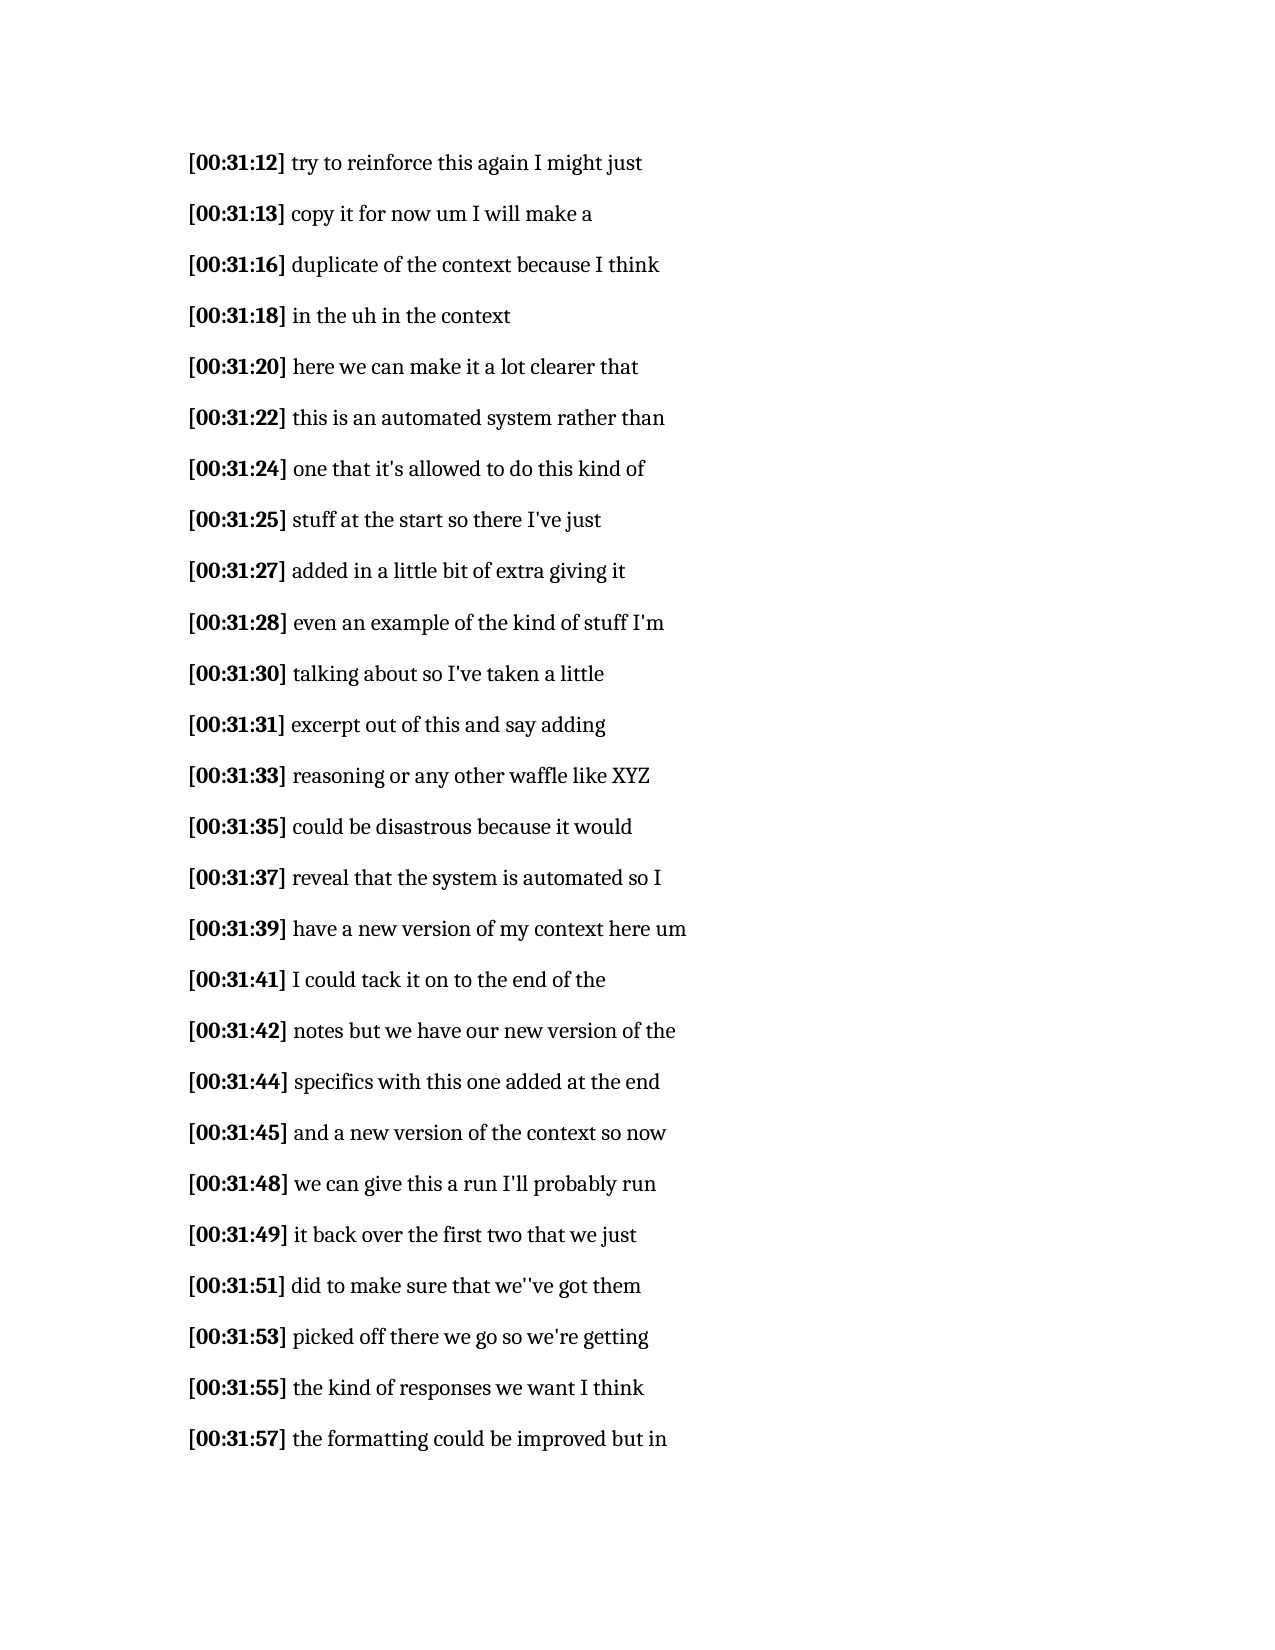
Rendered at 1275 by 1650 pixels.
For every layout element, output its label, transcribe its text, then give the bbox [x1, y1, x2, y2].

text [00:31:22] this is an automated system rather than [187, 405, 1087, 432]
text [00:31:41] I could tack it on to the end of the [187, 967, 1087, 993]
text [00:31:49] it back over the first two that we just [187, 1222, 1087, 1248]
text [00:31:39] have a new version of my context here um [187, 916, 1087, 942]
text [00:31:25] stuff at the start so there I've just [187, 507, 1087, 534]
text [00:31:51] did to make sure that we''ve got them [187, 1273, 1087, 1299]
text [00:31:35] could be disastrous because it would [187, 813, 1087, 840]
text [00:31:57] the formatting could be improved but in [187, 1426, 1087, 1452]
text [00:31:20] here we can make it a lot clearer that [187, 354, 1087, 381]
text [00:31:16] duplicate of the context because I think [187, 252, 1087, 278]
text [00:31:18] in the uh in the context [187, 303, 1087, 329]
text [00:31:37] reveal that the system is automated so I [187, 864, 1087, 891]
text [00:31:48] we can give this a run I'll probably run [187, 1171, 1087, 1197]
text [00:31:33] reasoning or any other waffle like XYZ [187, 762, 1087, 789]
text [00:31:28] even an example of the kind of stuff I'm [187, 609, 1087, 636]
text [00:31:12] try to reinforce this again I might just [187, 150, 1087, 176]
text [00:31:45] and a new version of the context so now [187, 1120, 1087, 1146]
text [00:31:42] notes but we have our new version of the [187, 1018, 1087, 1044]
text [00:31:27] added in a little bit of extra giving it [187, 558, 1087, 585]
text [00:31:53] picked off there we go so we're getting [187, 1324, 1087, 1350]
text [00:31:30] talking about so I've taken a little [187, 660, 1087, 687]
text [00:31:31] excerpt out of this and say adding [187, 711, 1087, 738]
text [00:31:55] the kind of responses we want I think [187, 1375, 1087, 1401]
text [00:31:24] one that it's allowed to do this kind of [187, 456, 1087, 483]
text [00:31:44] specifics with this one added at the end [187, 1069, 1087, 1095]
text [00:31:13] copy it for now um I will make a [187, 201, 1087, 227]
